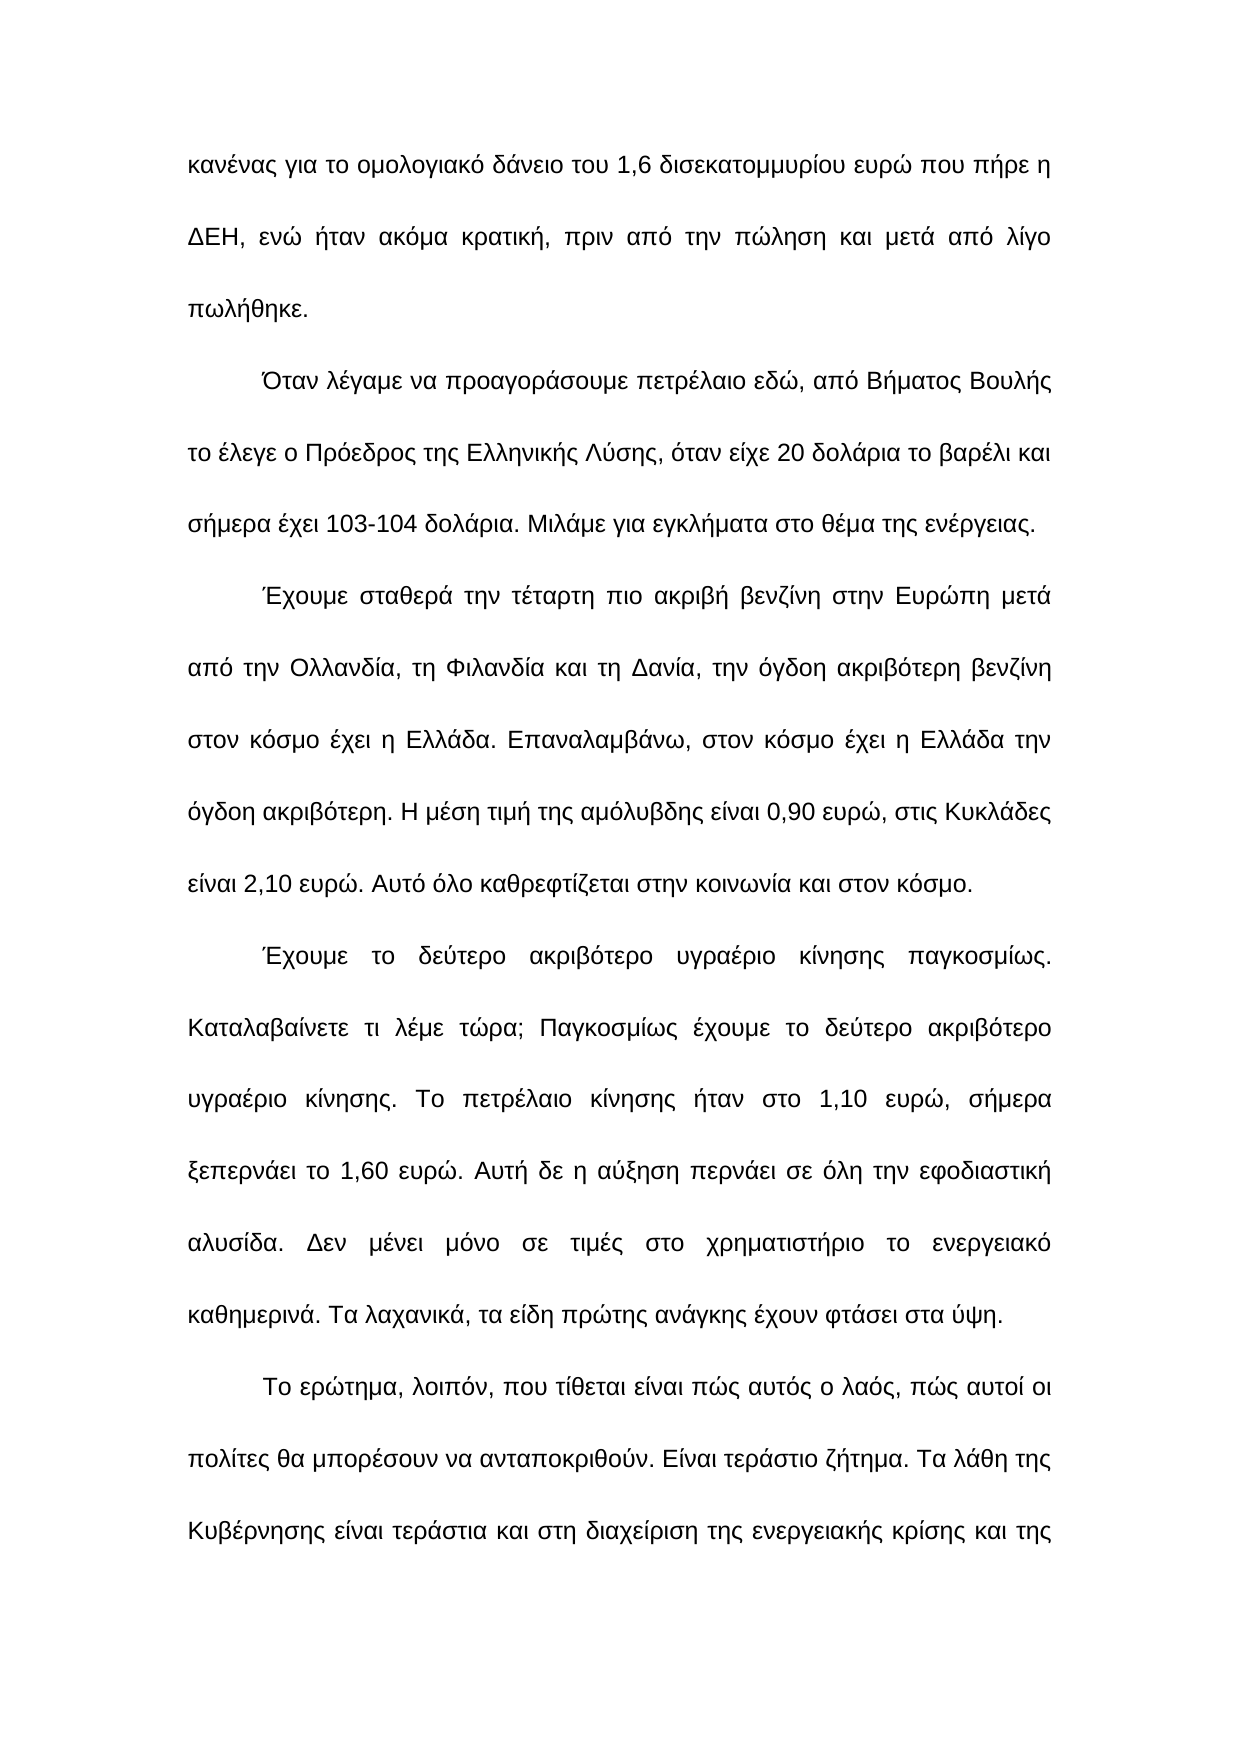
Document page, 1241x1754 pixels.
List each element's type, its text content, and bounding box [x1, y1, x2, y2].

text Έχουμε το δεύτερο ακριβότερο υγραέριο κίνησης παγκοσμίως. Καταλαβαίνετε τι λέμε τώρα; Παγκοσμίως έχουμε το δεύτερο ακριβότερο υγραέριο κίνησης. Το πετρέλαιο κίνησης ήταν στο 1,10 ευρώ, σήμερα ξεπερνάει το 1,60 ευρώ. Αυτή δε η αύξηση περνάει σε όλη την εφοδιαστική αλυσίδα. Δεν μένει μόνο σε τιμές στο χρηματιστήριο το ενεργειακό καθημερινά. Τα λαχανικά, τα είδη πρώτης ανάγκης έχουν φτάσει στα ύψη. [187, 941, 1053, 1329]
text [187, 150, 1053, 322]
text Έχουμε σταθερά την τέταρτη πιο ακριβή βενζίνη στην Ευρώπη μετά από την Ολλανδία, τη Φιλανδία και τη Δανία, την όγδοη ακριβότερη βενζίνη στον κόσμο έχει η Ελλάδα. Επαναλαμβάνω, στον κόσμο έχει η Ελλάδα την όγδοη ακριβότερη. Η μέση τιμή της αμόλυβδης είναι 0,90 ευρώ, στις Κυκλάδες είναι 2,10 ευρώ. Αυτό όλο καθρεφτίζεται στην κοινωνία και στον κόσμο. [187, 581, 1053, 897]
text Όταν λέγαμε να προαγοράσουμε πετρέλαιο εδώ, από Βήματος Βουλής το έλεγε ο Πρόεδρος της Ελληνικής Λύσης, όταν είχε 20 δολάρια το βαρέλι και σήμερα έχει 103-104 δολάρια. Μιλάμε για εγκλήματα στο θέμα της ενέργειας. [187, 366, 1053, 538]
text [187, 1372, 1053, 1544]
